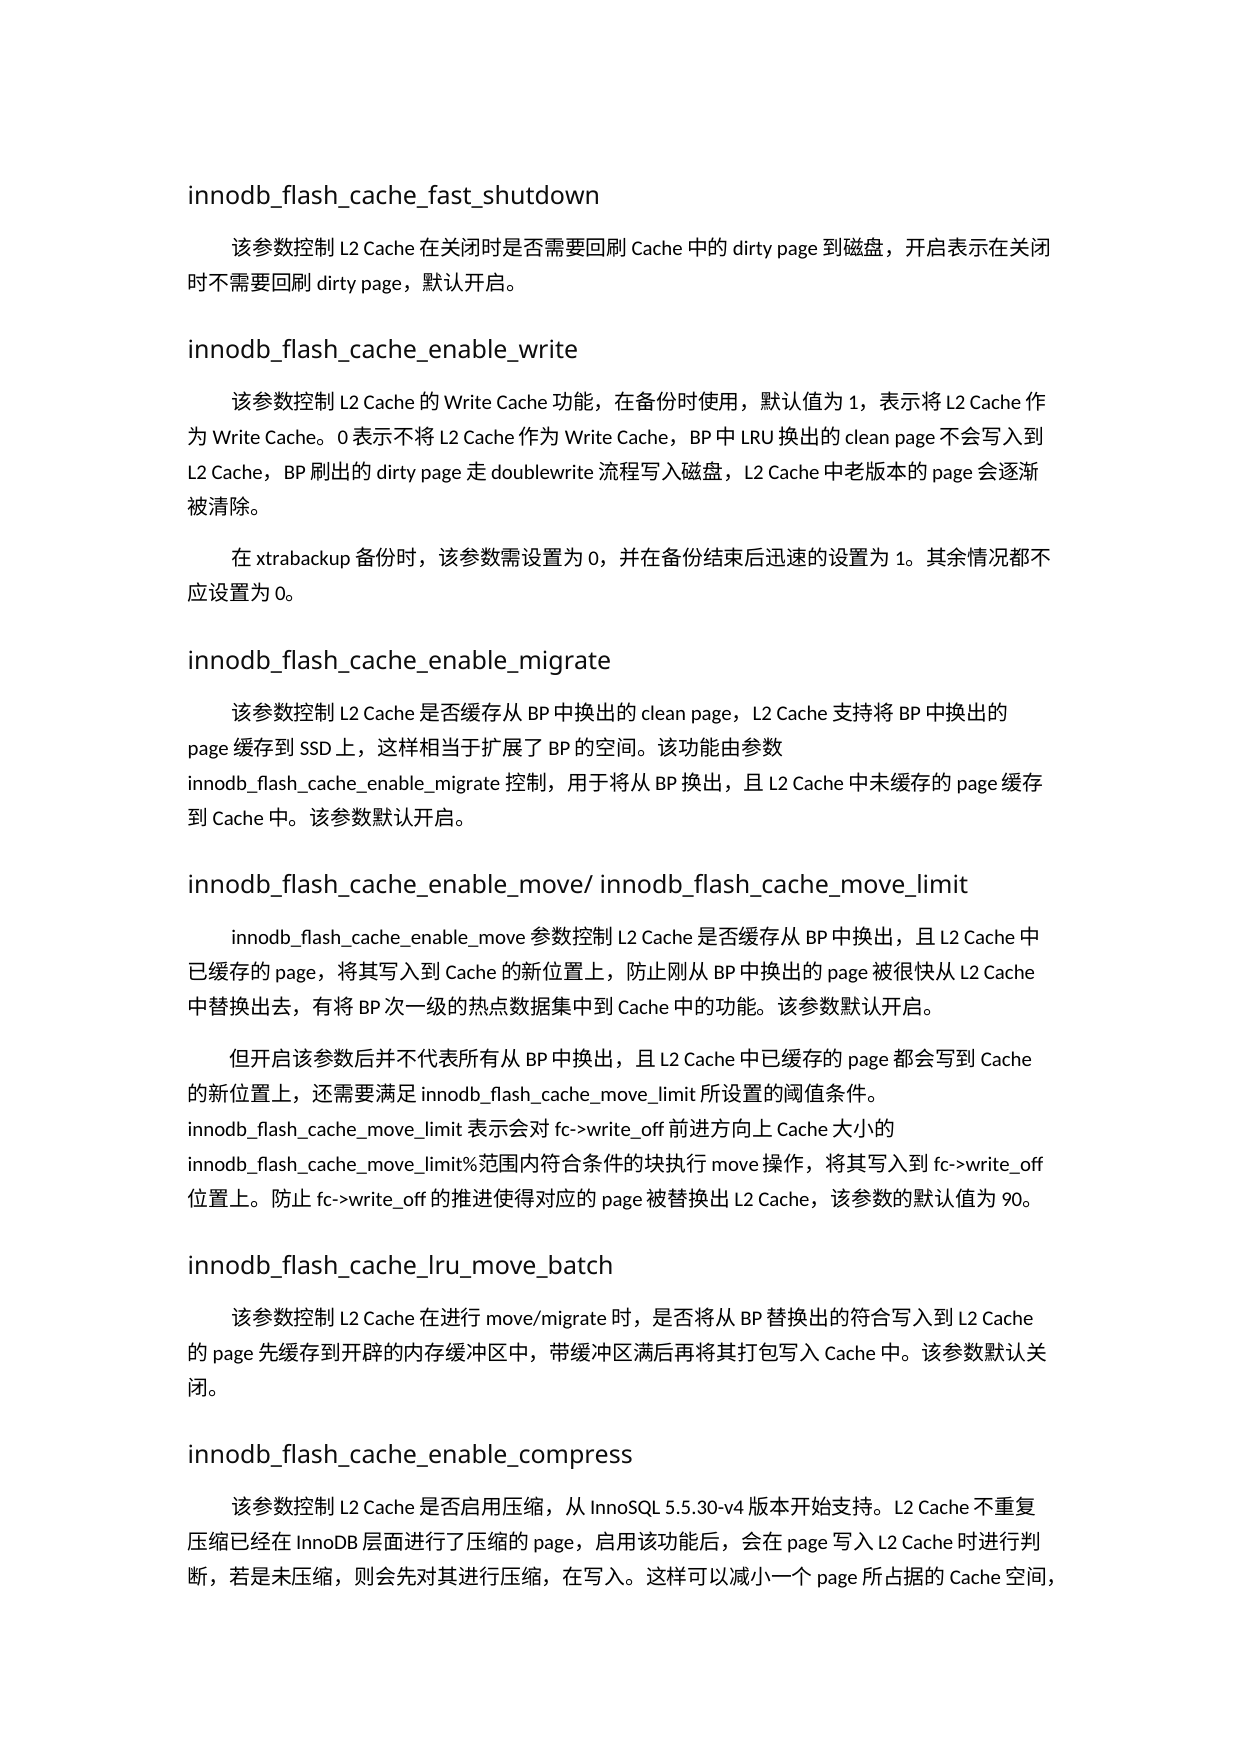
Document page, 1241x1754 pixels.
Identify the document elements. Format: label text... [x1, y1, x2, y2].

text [187, 1489, 1053, 1592]
text 该参数控制L2 Cache是否缓存从BP中换出的clean page，L2 Cache支持将BP中换出的page缓存到SSD上，这样相当于扩展了BP的空间。该功能由参数innodb_flash_cache_enable_migrate控制，用于将从BP换出，且L2 Cache中未缓存的page缓存到Cache中。该参数默认开启。 [187, 695, 1053, 832]
subtitle innodb_flash_cache_enable_write [187, 316, 1053, 381]
text 该参数控制L2 Cache在关闭时是否需要回刷Cache中的dirty page到磁盘，开启表示在关闭时不需要回刷dirty page，默认开启。 [187, 230, 1053, 297]
subtitle innodb_flash_cache_enable_migrate [187, 627, 1053, 692]
text 该参数控制L2 Cache在进行move/migrate时，是否将从BP替换出的符合写入到L2 Cache的page先缓存到开辟的内存缓冲区中，带缓冲区满后再将其打包写入Cache中。该参数默认关闭。 [187, 1300, 1053, 1402]
text 该参数控制L2 Cache的Write Cache功能，在备份时使用，默认值为1，表示将L2 Cache作为Write Cache。0表示不将L2 Cache作为Write Cache，BP中LRU换出的clean page不会写入到L2 Cache，BP刷出的dirty page走doublewrite流程写入磁盘，L2 Cache中老版本的page会逐渐被清除。 [187, 384, 1053, 521]
text innodb_flash_cache_enable_move参数控制L2 Cache是否缓存从BP中换出，且L2 Cache中已缓存的page，将其写入到Cache的新位置上，防止刚从BP中换出的page被很快从L2 Cache中替换出去，有将BP次一级的热点数据集中到Cache中的功能。该参数默认开启。 [187, 919, 1053, 1022]
subtitle innodb_flash_cache_fast_shutdown [187, 162, 1053, 227]
subtitle innodb_flash_cache_enable_compress [187, 1421, 1053, 1486]
subtitle innodb_flash_cache_lru_move_batch [187, 1232, 1053, 1297]
subtitle innodb_flash_cache_enable_move/ innodb_flash_cache_move_limit [187, 851, 1053, 916]
text 但开启该参数后并不代表所有从BP中换出，且L2 Cache中已缓存的page都会写到Cache的新位置上，还需要满足innodb_flash_cache_move_limit所设置的阈值条件。innodb_flash_cache_move_limit表示会对fc->write_off前进方向上Cache大小的innodb_flash_cache_move_limit%范围内符合条件的块执行move操作，将其写入到fc->write_off位置上。防止fc->write_off的推进使得对应的page被替换出L2 Cache，该参数的默认值为90。 [187, 1041, 1053, 1213]
text 在xtrabackup备份时，该参数需设置为0，并在备份结束后迅速的设置为1。其余情况都不应设置为0。 [187, 541, 1053, 608]
